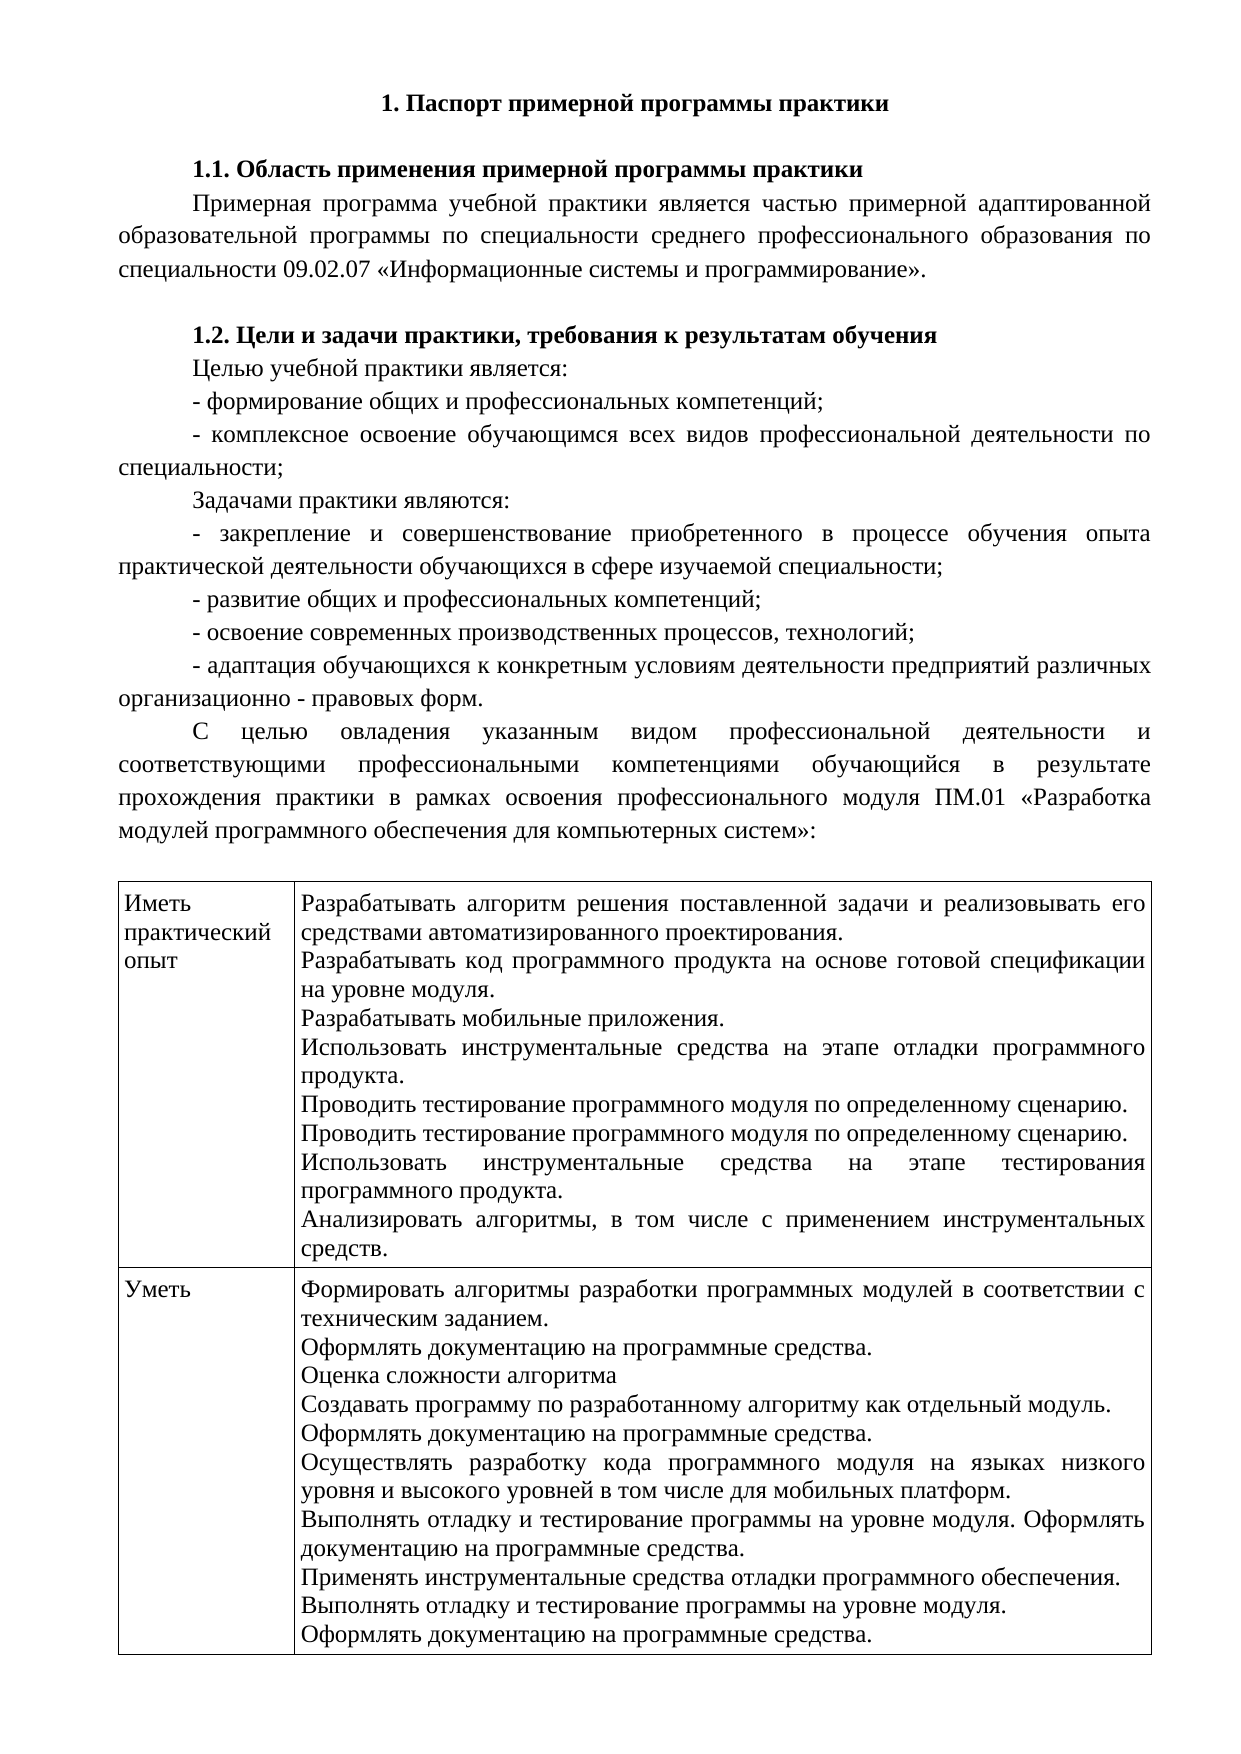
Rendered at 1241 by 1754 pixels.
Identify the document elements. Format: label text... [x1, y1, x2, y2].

text - комплексное освоение обучающимся всех видов профессиональной деятельности по специальности; [118, 419, 1152, 481]
text 1.1. Область применения примерной программы практики [118, 154, 1152, 183]
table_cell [295, 1268, 1151, 1653]
text - формирование общих и профессиональных компетенций; [118, 386, 1152, 414]
text - освоение современных производственных процессов, технологий; [118, 617, 1152, 646]
text - развитие общих и профессиональных компетенций; [118, 584, 1152, 613]
table_header Иметь практический опыт [119, 882, 294, 1267]
text - адаптация обучающихся к конкретным условиям деятельности предприятий различных организационно - правовых форм. [118, 650, 1152, 712]
text Примерная программа учебной практики является частью примерной адаптированной образовательной программы по специальности среднего профессионального образования по специальности 09.02.07 «Информационные системы и программирование». [118, 188, 1152, 282]
text Задачами практики являются: [118, 485, 1152, 513]
text 1.2. Цели и задачи практики, требования к результатам обучения [118, 320, 1152, 348]
text - закрепление и совершенствование приобретенного в процессе обучения опыта практической деятельности обучающихся в сфере изучаемой специальности; [118, 518, 1152, 579]
table_cell Уметь [119, 1268, 294, 1653]
table_header Разрабатывать алгоритм решения поставленной задачи и реализовывать его средствами автоматизированного проектирования. Разрабатывать код программного продукта на основе готовой спецификации на уровне модуля. Разрабатывать мобильные приложения. Использовать инструментальные средства на этапе отладки программного продукта. Проводить тестирование программного модуля по определенному сценарию. Проводить тестирование программного модуля по определенному сценарию. Использовать инструментальные средства на этапе тестирования программного продукта. Анализировать алгоритмы, в том числе с применением инструментальных средств. [295, 882, 1151, 1267]
text С целью овладения указанным видом профессиональной деятельности и соответствующими профессиональными компетенциями обучающийся в результате прохождения практики в рамках освоения профессионального модуля ПМ.01 «Разработка модулей программного обеспечения для компьютерных систем»: [118, 716, 1152, 844]
text Целью учебной практики является: [118, 353, 1152, 381]
text 1. Паспорт примерной программы практики [118, 88, 1152, 117]
